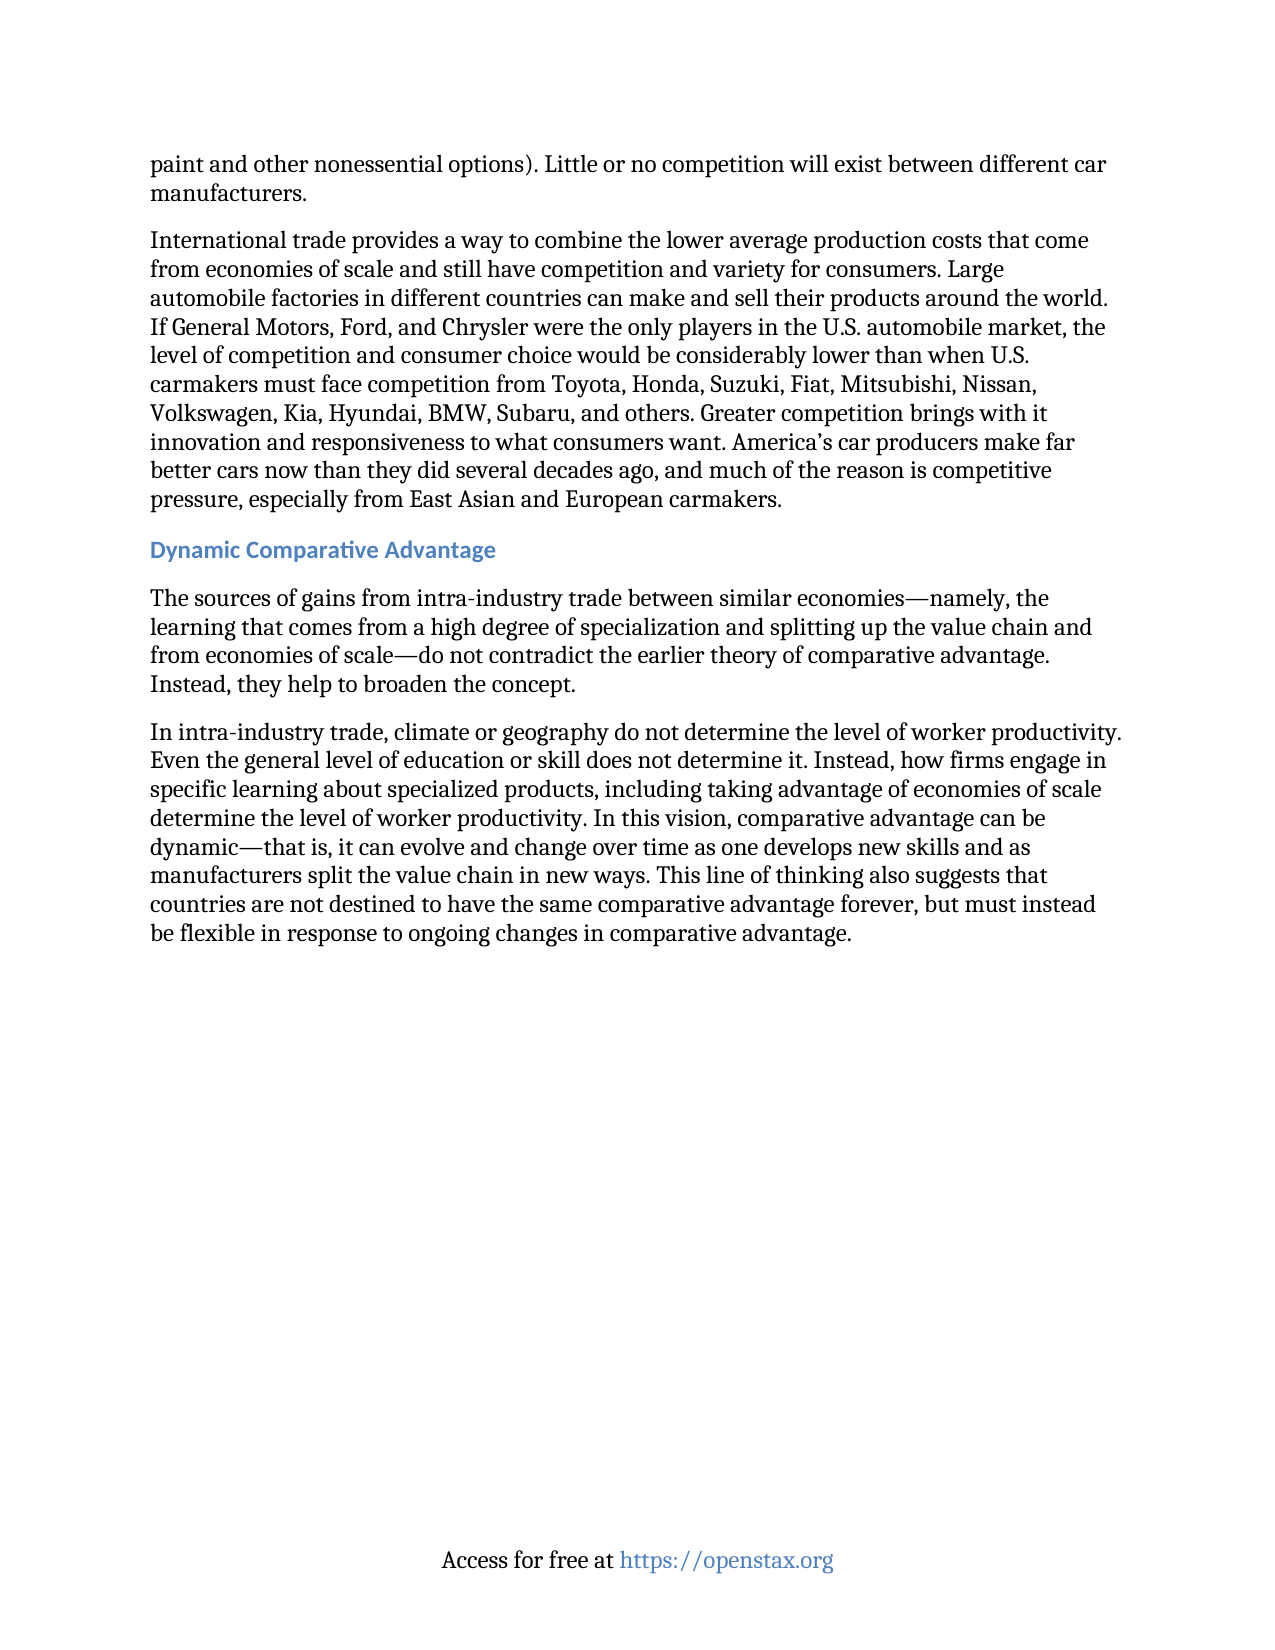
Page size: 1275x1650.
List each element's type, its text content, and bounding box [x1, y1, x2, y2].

text In intra-industry trade, climate or geography do not determine the level of worker productivity. Even the general level of education or skill does not determine it. Instead, how firms engage in specific learning about specialized products, including taking advantage of economies of scale determine the level of worker productivity. In this vision, comparative advantage can be dynamic—that is, it can evolve and change over time as one develops new skills and as manufacturers split the value chain in new ways. This line of thinking also suggests that countries are not destined to have the same comparative advantage forever, but must instead be flexible in response to ongoing changes in comparative advantage. [150, 718, 1125, 948]
text The sources of gains from intra-industry trade between similar economies—namely, the learning that comes from a high degree of specialization and splitting up the value chain and from economies of scale—do not contradict the earlier theory of comparative advantage. Instead, they help to broaden the concept. [150, 584, 1125, 699]
text International trade provides a way to combine the lower average production costs that come from economies of scale and still have competition and variety for consumers. Large automobile factories in different countries can make and sell their products around the world. If General Motors, Ford, and Chrysler were the only players in the U.S. automobile market, the level of competition and consumer choice would be considerably lower than when U.S. carmakers must face competition from Toyota, Honda, Suzuki, Fiat, Mitsubishi, Nissan, Volkswagen, Kia, Hyundai, BMW, Subaru, and others. Greater competition brings with it innovation and responsiveness to what consumers want. America’s car producers make far better cars now than they did several decades ago, and much of the reason is competitive pressure, especially from East Asian and European carmakers. [150, 226, 1125, 514]
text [150, 150, 1125, 207]
subtitle Dynamic Comparative Advantage [150, 534, 1125, 565]
